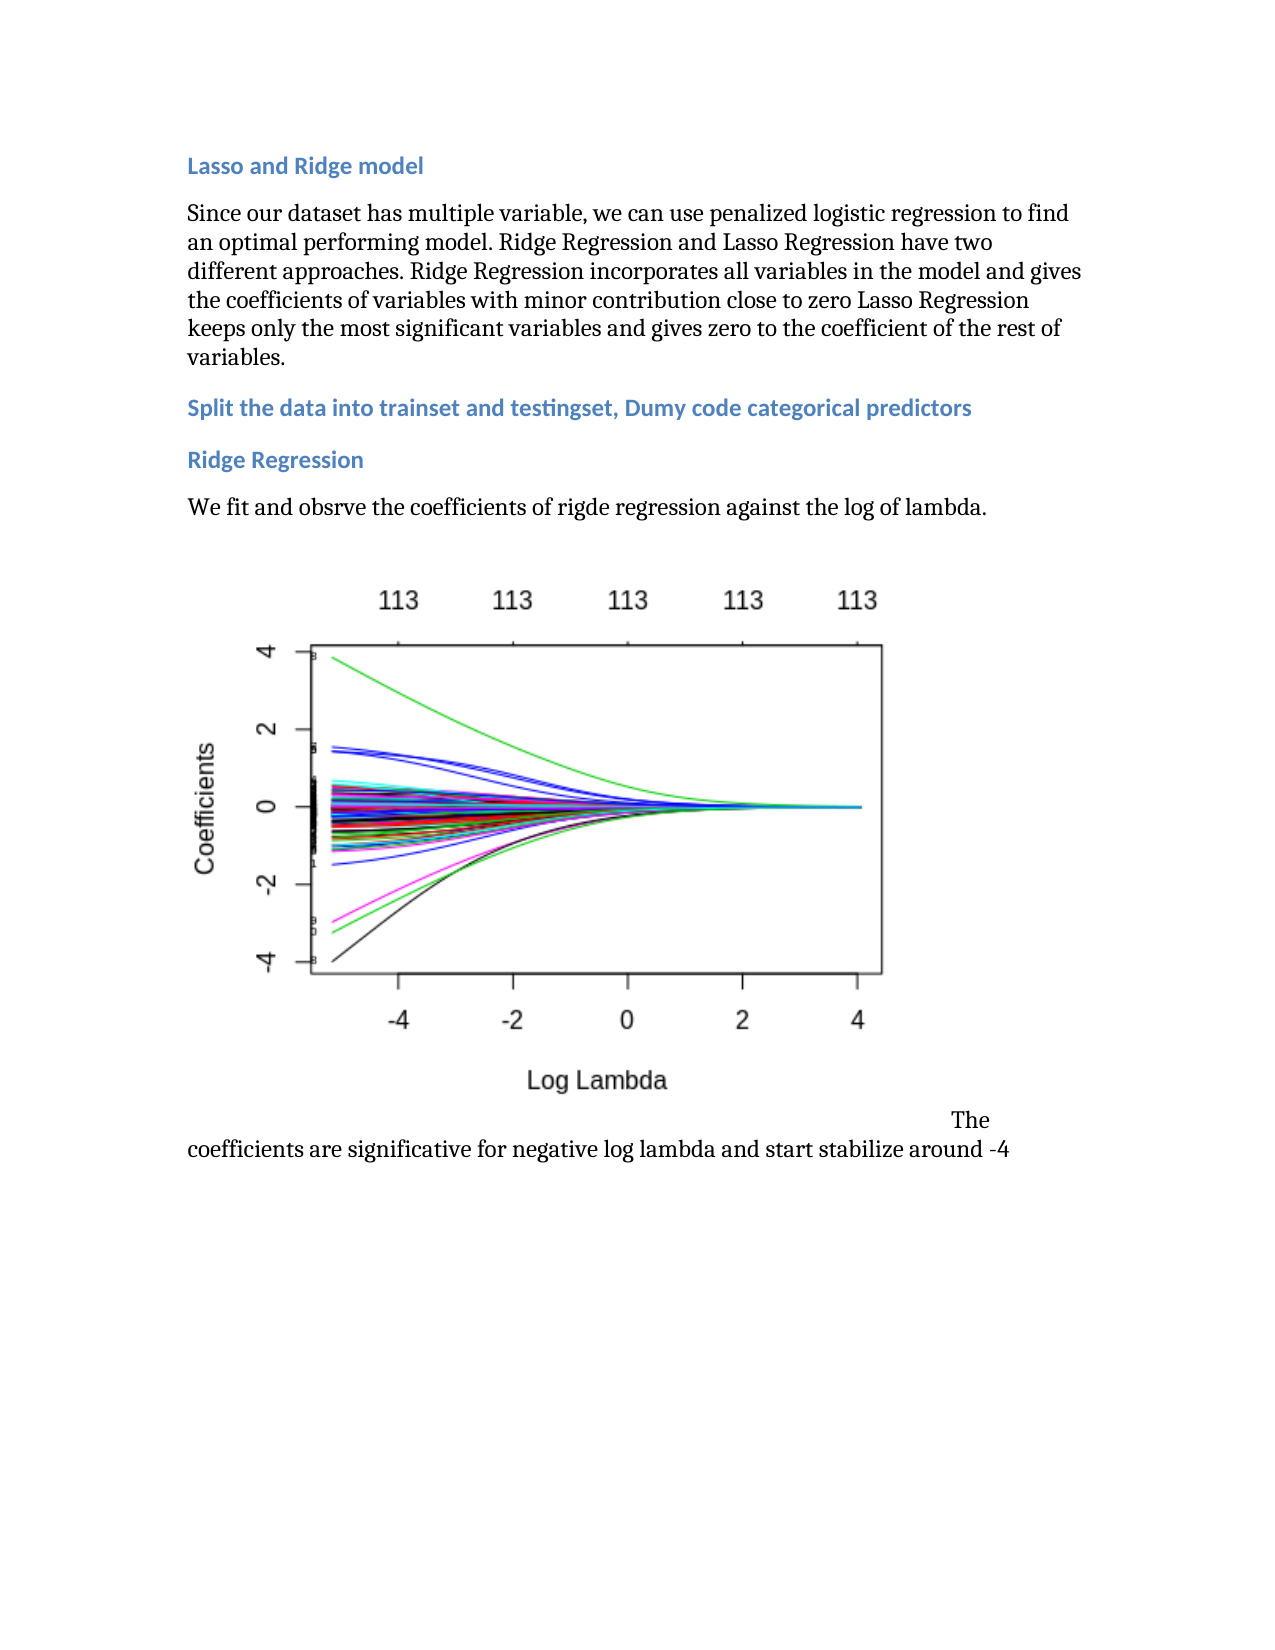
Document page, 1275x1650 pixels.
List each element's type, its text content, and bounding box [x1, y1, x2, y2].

subtitle Ridge Regression [187, 444, 1087, 474]
subtitle Split the data into trainset and testingset, Dumy code categorical predictors [187, 393, 1087, 423]
subtitle Lasso and Ridge model [187, 150, 1087, 181]
text Since our dataset has multiple variable, we can use penalized logistic regression to find an optimal performing model. Ridge Regression and Lasso Regression have two different approaches. Ridge Regression incorporates all variables in the model and gives the coefficients of variables with minor contribution close to zero Lasso Regression keeps only the most significant variables and gives zero to the coefficient of the rest of variables. [187, 199, 1087, 372]
picture [187, 522, 946, 1129]
